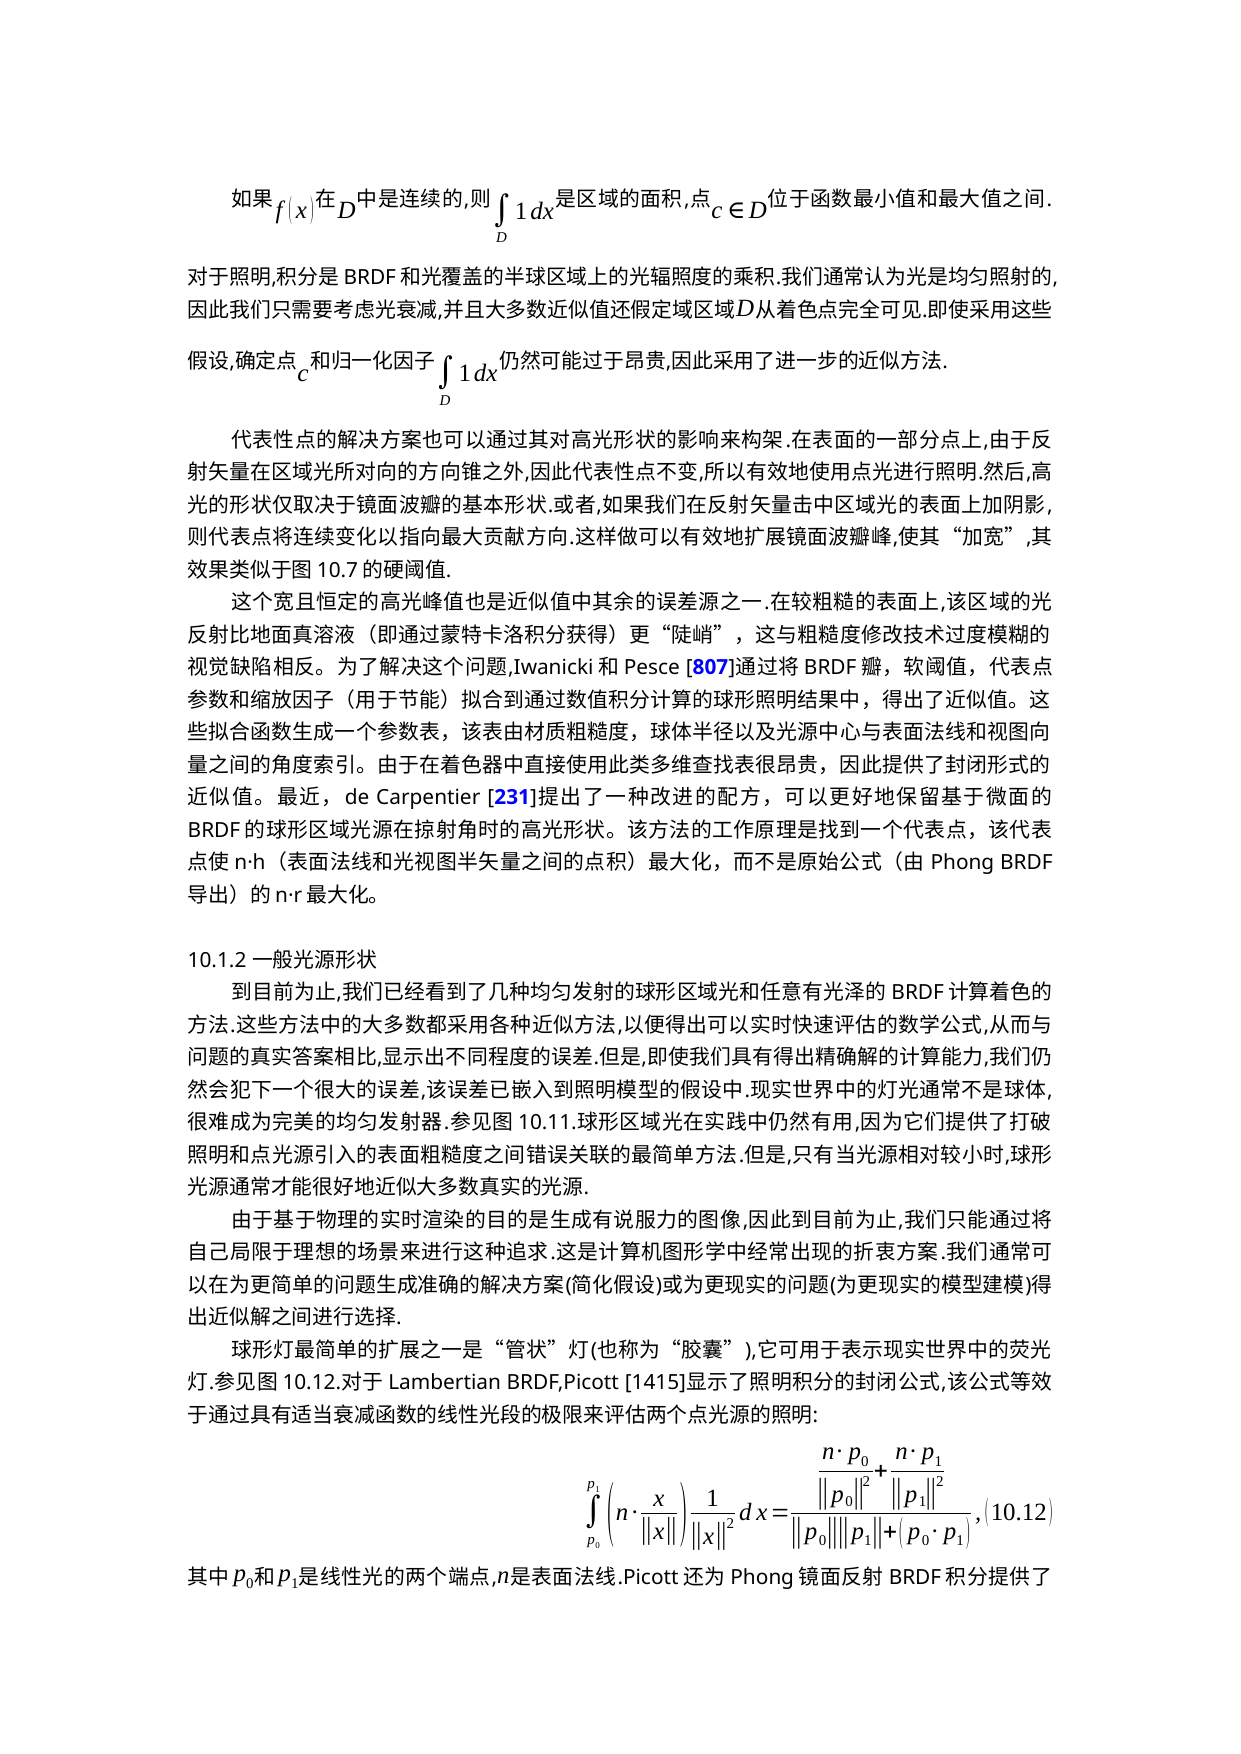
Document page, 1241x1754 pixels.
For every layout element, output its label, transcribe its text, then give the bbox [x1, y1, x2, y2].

text 代表性点的解决方案也可以通过其对高光形状的影响来构架.在表面的一部分点上,由于反射矢量在区域光所对向的方向锥之外,因此代表性点不变,所以有效地使用点光进行照明.然后,高光的形状仅取决于镜面波瓣的基本形状.或者,如果我们在反射矢量击中区域光的表面上加阴影,则代表点将连续变化以指向最大贡献方向.这样做可以有效地扩展镜面波瓣峰,使其“加宽”,其效果类似于图10.7的硬阈值. [187, 422, 1053, 584]
text 这个宽且恒定的高光峰值也是近似值中其余的误差源之一.在较粗糙的表面上,该区域的光反射比地面真溶液（即通过蒙特卡洛积分获得）更“陡峭”，这与粗糙度修改技术过度模糊的视觉缺陷相反。为了解决这个问题,Iwanicki和Pesce [807]通过将BRDF瓣，软阈值，代表点参数和缩放因子（用于节能）拟合到通过数值积分计算的球形照明结果中，得出了近似值。这些拟合函数生成一个参数表，该表由材质粗糙度，球体半径以及光源中心与表面法线和视图向量之间的角度索引。由于在着色器中直接使用此类多维查找表很昂贵，因此提供了封闭形式的近似值。最近，de Carpentier [231]提出了一种改进的配方，可以更好地保留基于微面的BRDF的球形区域光源在掠射角时的高光形状。该方法的工作原理是找到一个代表点，该代表点使n·h（表面法线和光视图半矢量之间的点积）最大化，而不是原始公式（由Phong BRDF导出）的n·r最大化。 [187, 584, 1053, 909]
text 球形灯最简单的扩展之一是“管状”灯(也称为“胶囊”),它可用于表示现实世界中的荧光灯.参见图10.12.对于Lambertian BRDF,Picott [1415]显示了照明积分的封闭公式,该公式等效于通过具有适当衰减函数的线性光段的极限来评估两个点光源的照明: [187, 1332, 1053, 1429]
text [187, 1559, 1053, 1592]
text 10.1.2 一般光源形状 [187, 942, 1053, 974]
text 到目前为止,我们已经看到了几种均匀发射的球形区域光和任意有光泽的BRDF计算着色的方法.这些方法中的大多数都采用各种近似方法,以便得出可以实时快速评估的数学公式,从而与问题的真实答案相比,显示出不同程度的误差.但是,即使我们具有得出精确解的计算能力,我们仍然会犯下一个很大的误差,该误差已嵌入到照明模型的假设中.现实世界中的灯光通常不是球体,很难成为完美的均匀发射器.参见图10.11.球形区域光在实践中仍然有用,因为它们提供了打破照明和点光源引入的表面粗糙度之间错误关联的最简单方法.但是,只有当光源相对较小时,球形光源通常才能很好地近似大多数真实的光源. [187, 974, 1053, 1202]
text 由于基于物理的实时渲染的目的是生成有说服力的图像,因此到目前为止,我们只能通过将自己局限于理想的场景来进行这种追求.这是计算机图形学中经常出现的折衷方案.我们通常可以在为更简单的问题生成准确的解决方案(简化假设)或为更现实的问题(为更现实的模型建模)得出近似解之间进行选择. [187, 1202, 1053, 1332]
text 如果在中是连续的,则是区域的面积,点位于函数最小值和最大值之间.对于照明,积分是BRDF和光覆盖的半球区域上的光辐照度的乘积.我们通常认为光是均匀照射的,因此我们只需要考虑光衰减,并且大多数近似值还假定域区域从着色点完全可见.即使采用这些假设,确定点和归一化因子仍然可能过于昂贵,因此采用了进一步的近似方法. [187, 162, 1053, 422]
